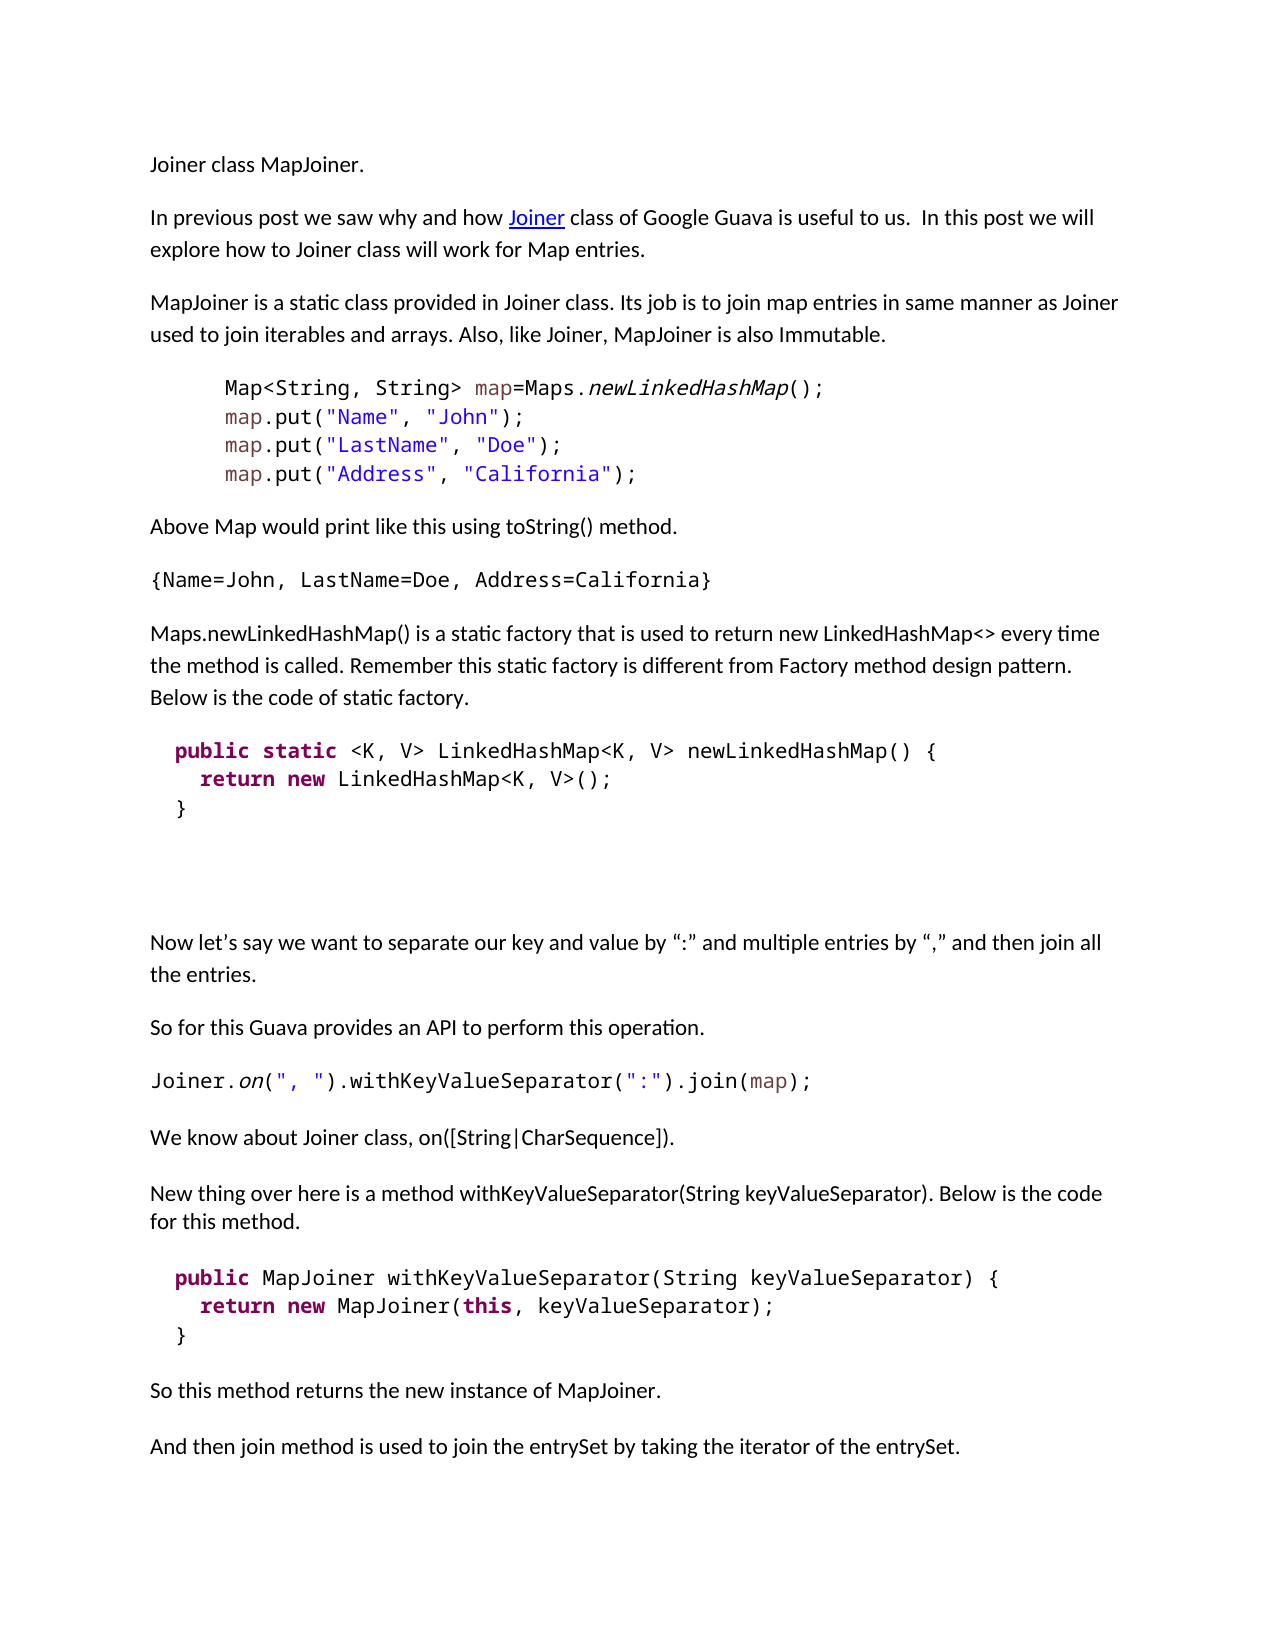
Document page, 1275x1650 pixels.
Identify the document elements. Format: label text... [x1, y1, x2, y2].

text MapJoiner is a static class provided in Joiner class. Its job is to join map entries in same manner as Joiner used to join iterables and arrays. Also, like Joiner, MapJoiner is also Immutable. [150, 288, 1125, 348]
text public static <K, V> LinkedHashMap<K, V> newLinkedHashMap() { [150, 736, 1125, 764]
text {Name=John, LastName=Doe, Address=California} [150, 565, 1125, 594]
text Map<String, String> map=Maps.newLinkedHashMap(); [225, 373, 1125, 402]
text Maps.newLinkedHashMap() is a static factory that is used to return new LinkedHashMap<> every time the method is called. Remember this static factory is different from Factory method design pattern. Below is the code of static factory. [150, 619, 1125, 711]
text Joiner class MapJoiner. [150, 150, 1125, 178]
text map.put("Address", "California"); [150, 459, 1125, 487]
text So for this Guava provides an API to perform this operation. [150, 1013, 1125, 1041]
text New thing over here is a method withKeyValueSeparator(String keyValueSeparator). Below is the code for this method. [150, 1179, 1125, 1235]
text return new MapJoiner(this, keyValueSeparator); [150, 1291, 1125, 1320]
text map.put("Name", "John"); [150, 402, 1125, 430]
text In previous post we saw why and how Joiner class of Google Guava is useful to us. In this post we will explore how to Joiner class will work for Map entries. [150, 203, 1125, 263]
text } [150, 793, 1125, 821]
text } [150, 1320, 1125, 1348]
text Joiner.on(", ").withKeyValueSeparator(":").join(map); [150, 1066, 1125, 1095]
text And then join method is used to join the entrySet by taking the iterator of the entrySet. [150, 1432, 1125, 1460]
text Above Map would print like this using toString() method. [150, 512, 1125, 540]
text return new LinkedHashMap<K, V>(); [150, 764, 1125, 793]
text public MapJoiner withKeyValueSeparator(String keyValueSeparator) { [150, 1263, 1125, 1291]
text Now let’s say we want to separate our key and value by “:” and multiple entries by “,” and then join all the entries. [150, 928, 1125, 988]
text So this method returns the new instance of MapJoiner. [150, 1376, 1125, 1404]
text We know about Joiner class, on([String|CharSequence]). [150, 1123, 1125, 1151]
text map.put("LastName", "Doe"); [150, 430, 1125, 459]
